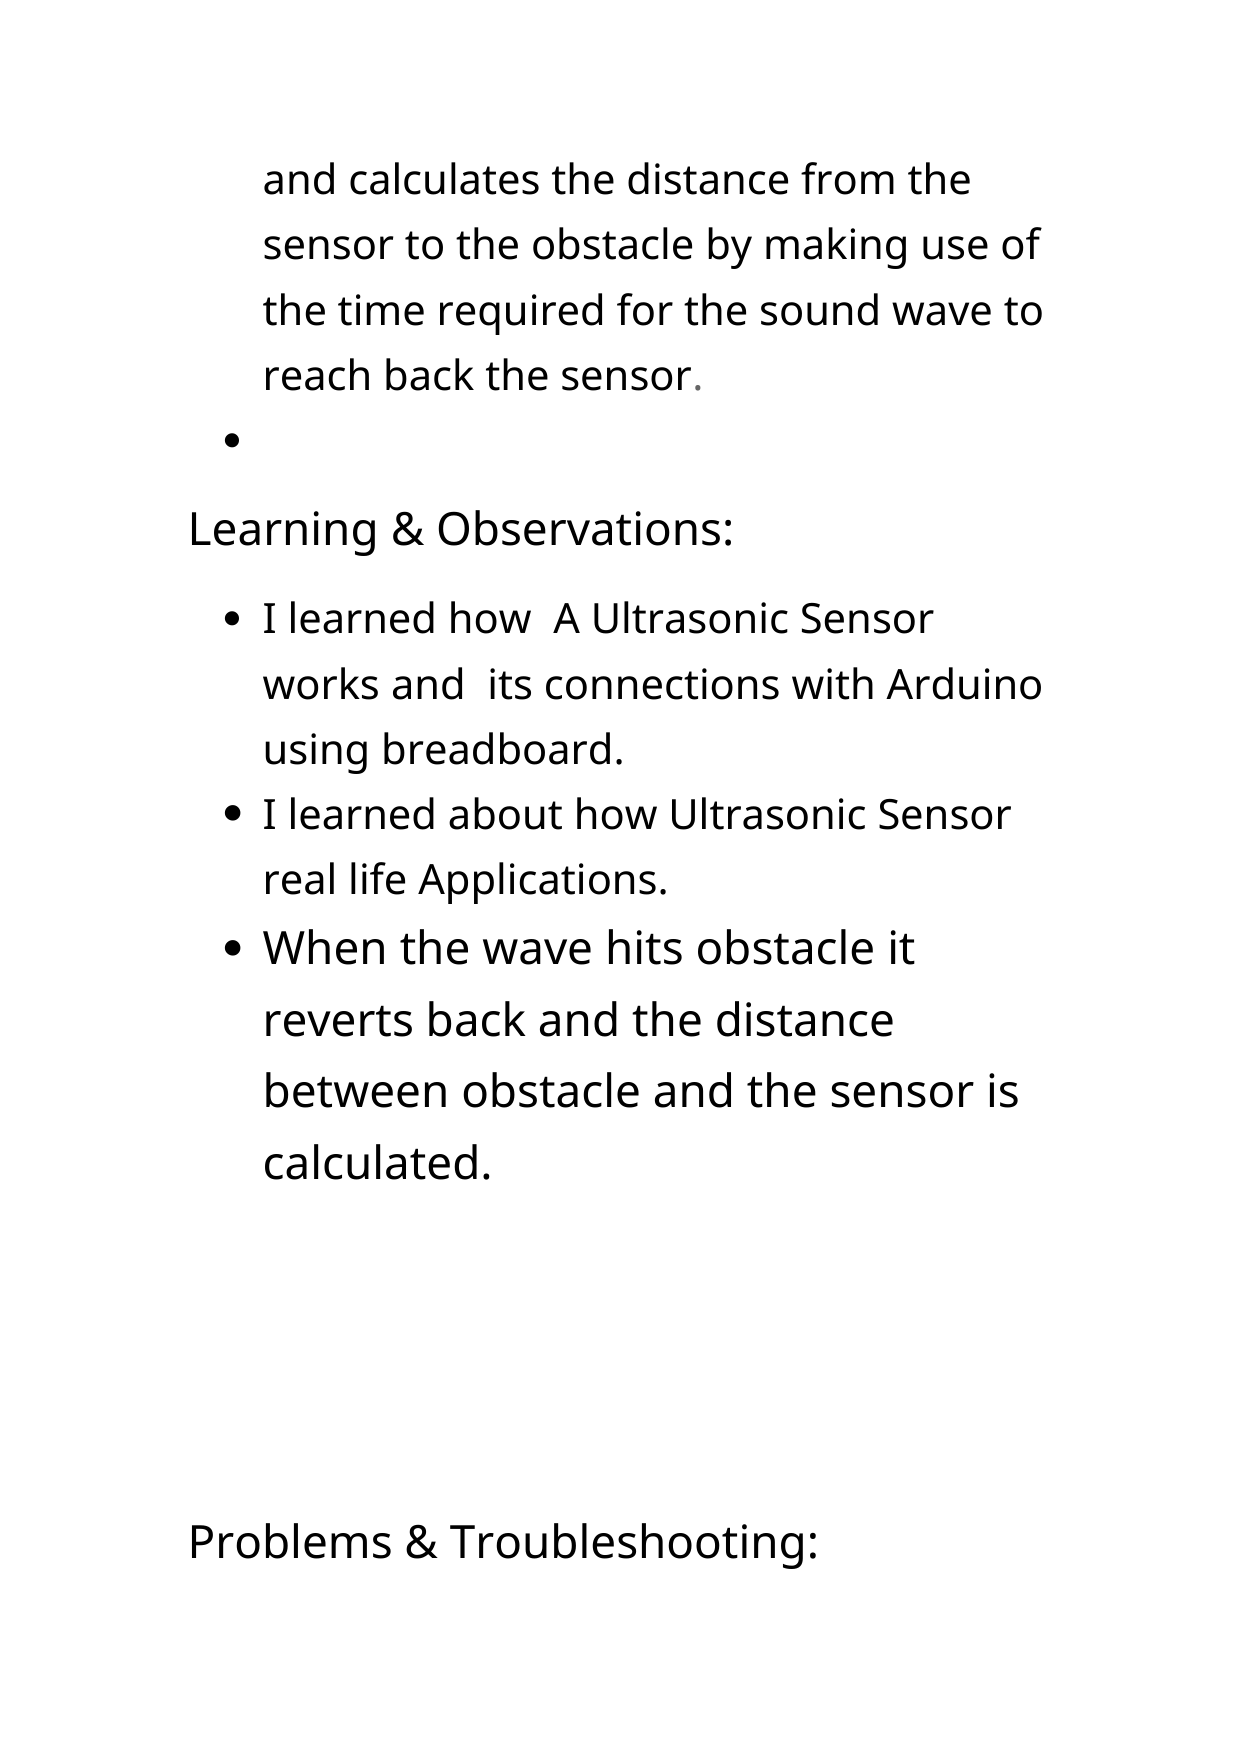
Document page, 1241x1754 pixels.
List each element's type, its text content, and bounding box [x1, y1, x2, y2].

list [225, 150, 1053, 402]
list When the wave hits obstacle it reverts back and the distance between obstacle and the sensor is calculated. [225, 915, 1053, 1193]
text Learning & Observations: [187, 497, 1053, 559]
text Problems & Troubleshooting: [187, 1509, 1053, 1572]
list I learned how A Ultrasonic Sensor works and its connections with Arduino using breadboard. [225, 589, 1053, 777]
list I learned about how Ultrasonic Sensor real life Applications. [225, 785, 1053, 907]
